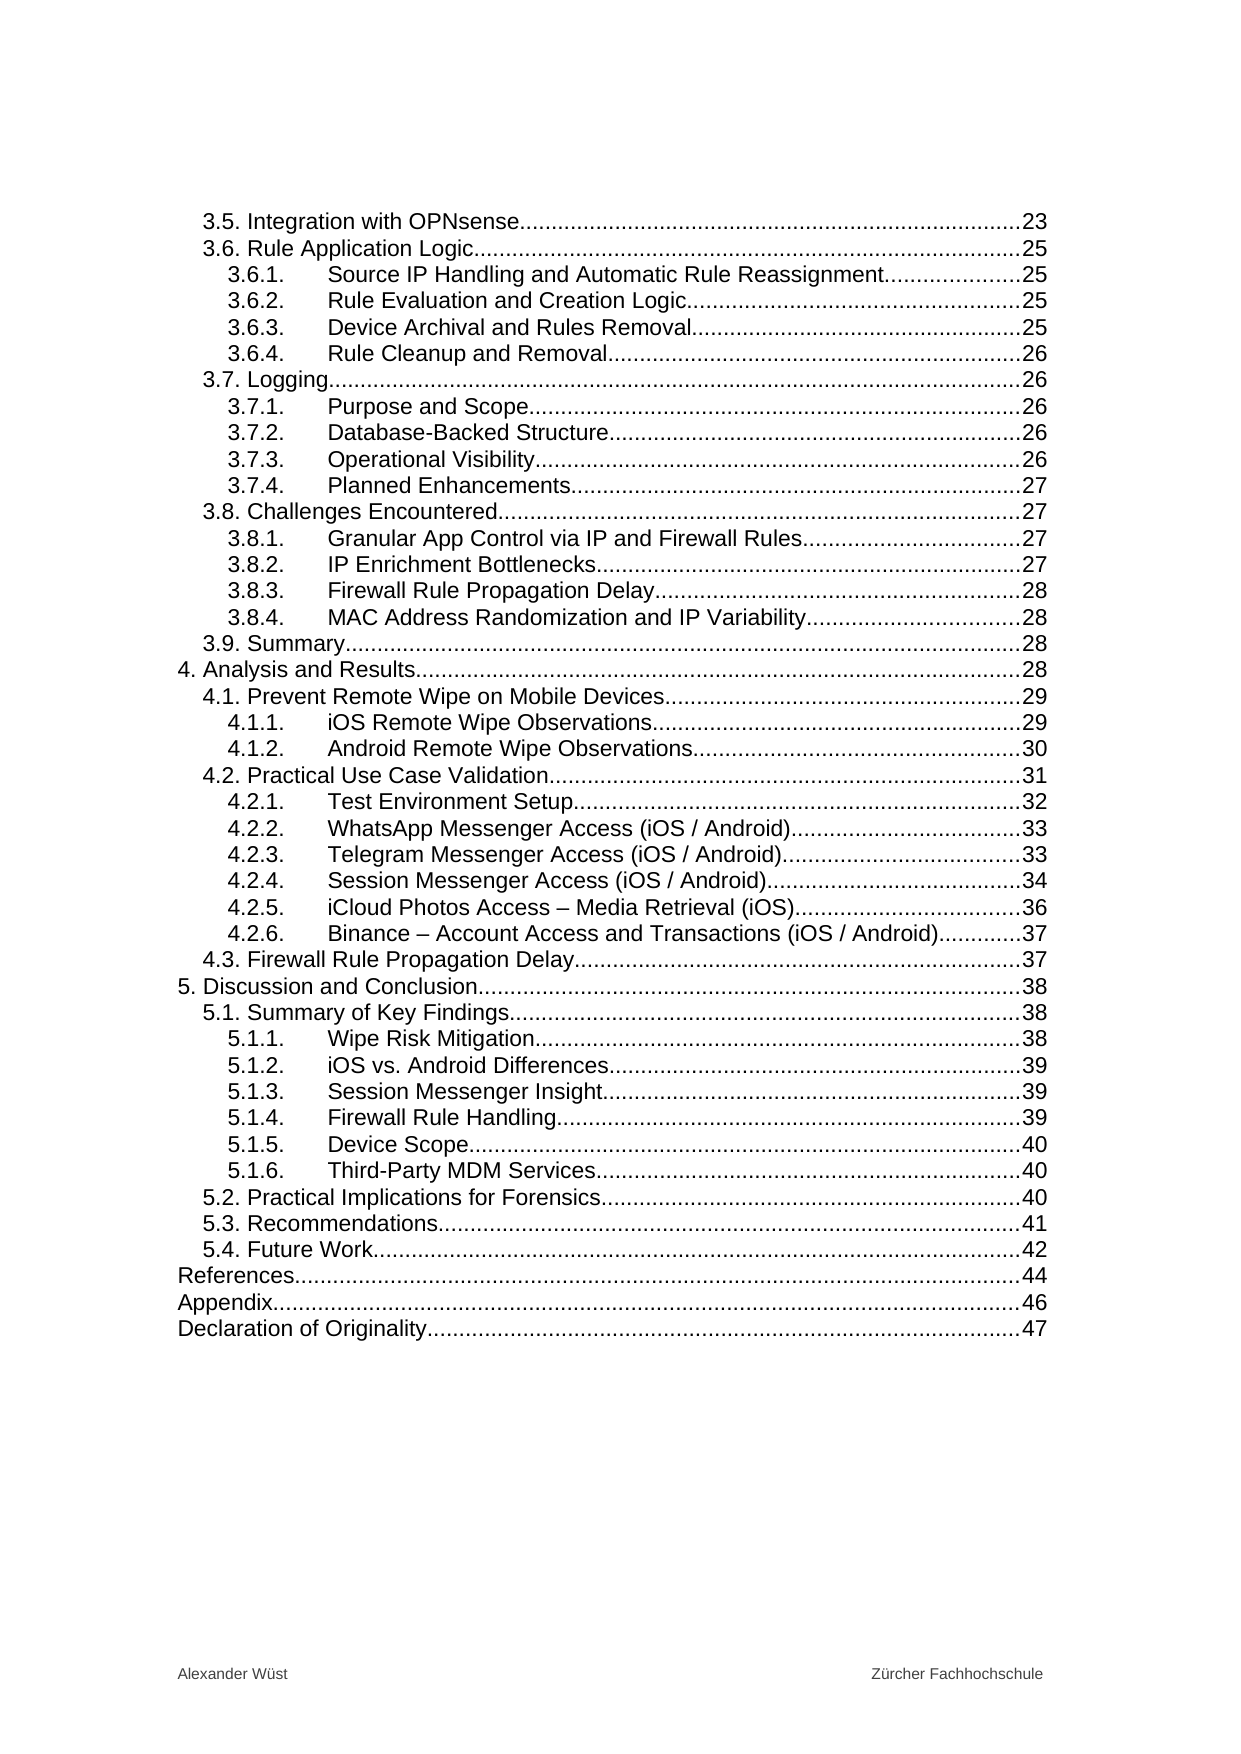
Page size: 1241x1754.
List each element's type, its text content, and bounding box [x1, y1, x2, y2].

text 4.2.4. Session Messenger Access (iOS / Android) 34 [227, 867, 1049, 893]
text 3.6.3. Device Archival and Rules Removal 25 [227, 314, 1049, 340]
text 4.1. Prevent Remote Wipe on Mobile Devices 29 [202, 683, 1049, 709]
text 4. Analysis and Results 28 [177, 656, 1049, 683]
text 3.7. Logging 26 [202, 366, 1049, 393]
text 4.2. Practical Use Case Validation 31 [202, 762, 1049, 788]
text 5.2. Practical Implications for Forensics 40 [202, 1183, 1049, 1210]
text 3.6.1. Source IP Handling and Automatic Rule Reassignment 25 [227, 261, 1049, 287]
text 5.1.6. Third-Party MDM Services 40 [227, 1157, 1049, 1183]
text 3.9. Summary 28 [202, 630, 1049, 656]
text 4.3. Firewall Rule Propagation Delay 37 [202, 946, 1049, 973]
text 3.7.1. Purpose and Scope 26 [227, 393, 1049, 419]
text 5. Discussion and Conclusion 38 [177, 973, 1049, 999]
text 4.2.3. Telegram Messenger Access (iOS / Android) 33 [227, 841, 1049, 867]
text 3.8.1. Granular App Control via IP and Firewall Rules 27 [227, 524, 1049, 551]
text 3.8. Challenges Encountered 27 [202, 498, 1049, 524]
text 4.2.1. Test Environment Setup 32 [227, 788, 1049, 814]
text 3.7.3. Operational Visibility 26 [227, 446, 1049, 472]
text 3.6.4. Rule Cleanup and Removal 26 [227, 340, 1049, 366]
text 3.8.4. MAC Address Randomization and IP Variability 28 [227, 604, 1049, 630]
text 5.1. Summary of Key Findings 38 [202, 999, 1049, 1025]
text 3.7.2. Database-Backed Structure 26 [227, 419, 1049, 446]
text 3.8.3. Firewall Rule Propagation Delay 28 [227, 577, 1049, 604]
text 4.2.2. WhatsApp Messenger Access (iOS / Android) 33 [227, 814, 1049, 841]
text 5.1.3. Session Messenger Insight 39 [227, 1078, 1049, 1104]
text 4.2.5. iCloud Photos Access – Media Retrieval (iOS) 36 [227, 893, 1049, 920]
text 5.1.2. iOS vs. Android Differences 39 [227, 1052, 1049, 1078]
text 5.1.1. Wipe Risk Mitigation 38 [227, 1025, 1049, 1052]
text Declaration of Originality 47 [177, 1315, 1049, 1342]
text 5.4. Future Work 42 [202, 1236, 1049, 1262]
text 4.1.1. iOS Remote Wipe Observations 29 [227, 709, 1049, 735]
text 3.6. Rule Application Logic 25 [202, 235, 1049, 261]
text 5.1.5. Device Scope 40 [227, 1131, 1049, 1157]
text 4.1.2. Android Remote Wipe Observations 30 [227, 735, 1049, 762]
text 5.3. Recommendations 41 [202, 1210, 1049, 1236]
text 3.8.2. IP Enrichment Bottlenecks 27 [227, 551, 1049, 577]
text 5.1.4. Firewall Rule Handling 39 [227, 1104, 1049, 1131]
text 3.5. Integration with OPNsense 23 [202, 208, 1049, 235]
text 4.2.6. Binance – Account Access and Transactions (iOS / Android) 37 [227, 920, 1049, 946]
text 3.6.2. Rule Evaluation and Creation Logic 25 [227, 287, 1049, 314]
text Appendix 46 [177, 1289, 1049, 1315]
text 3.7.4. Planned Enhancements 27 [227, 472, 1049, 498]
text References 44 [177, 1262, 1049, 1289]
